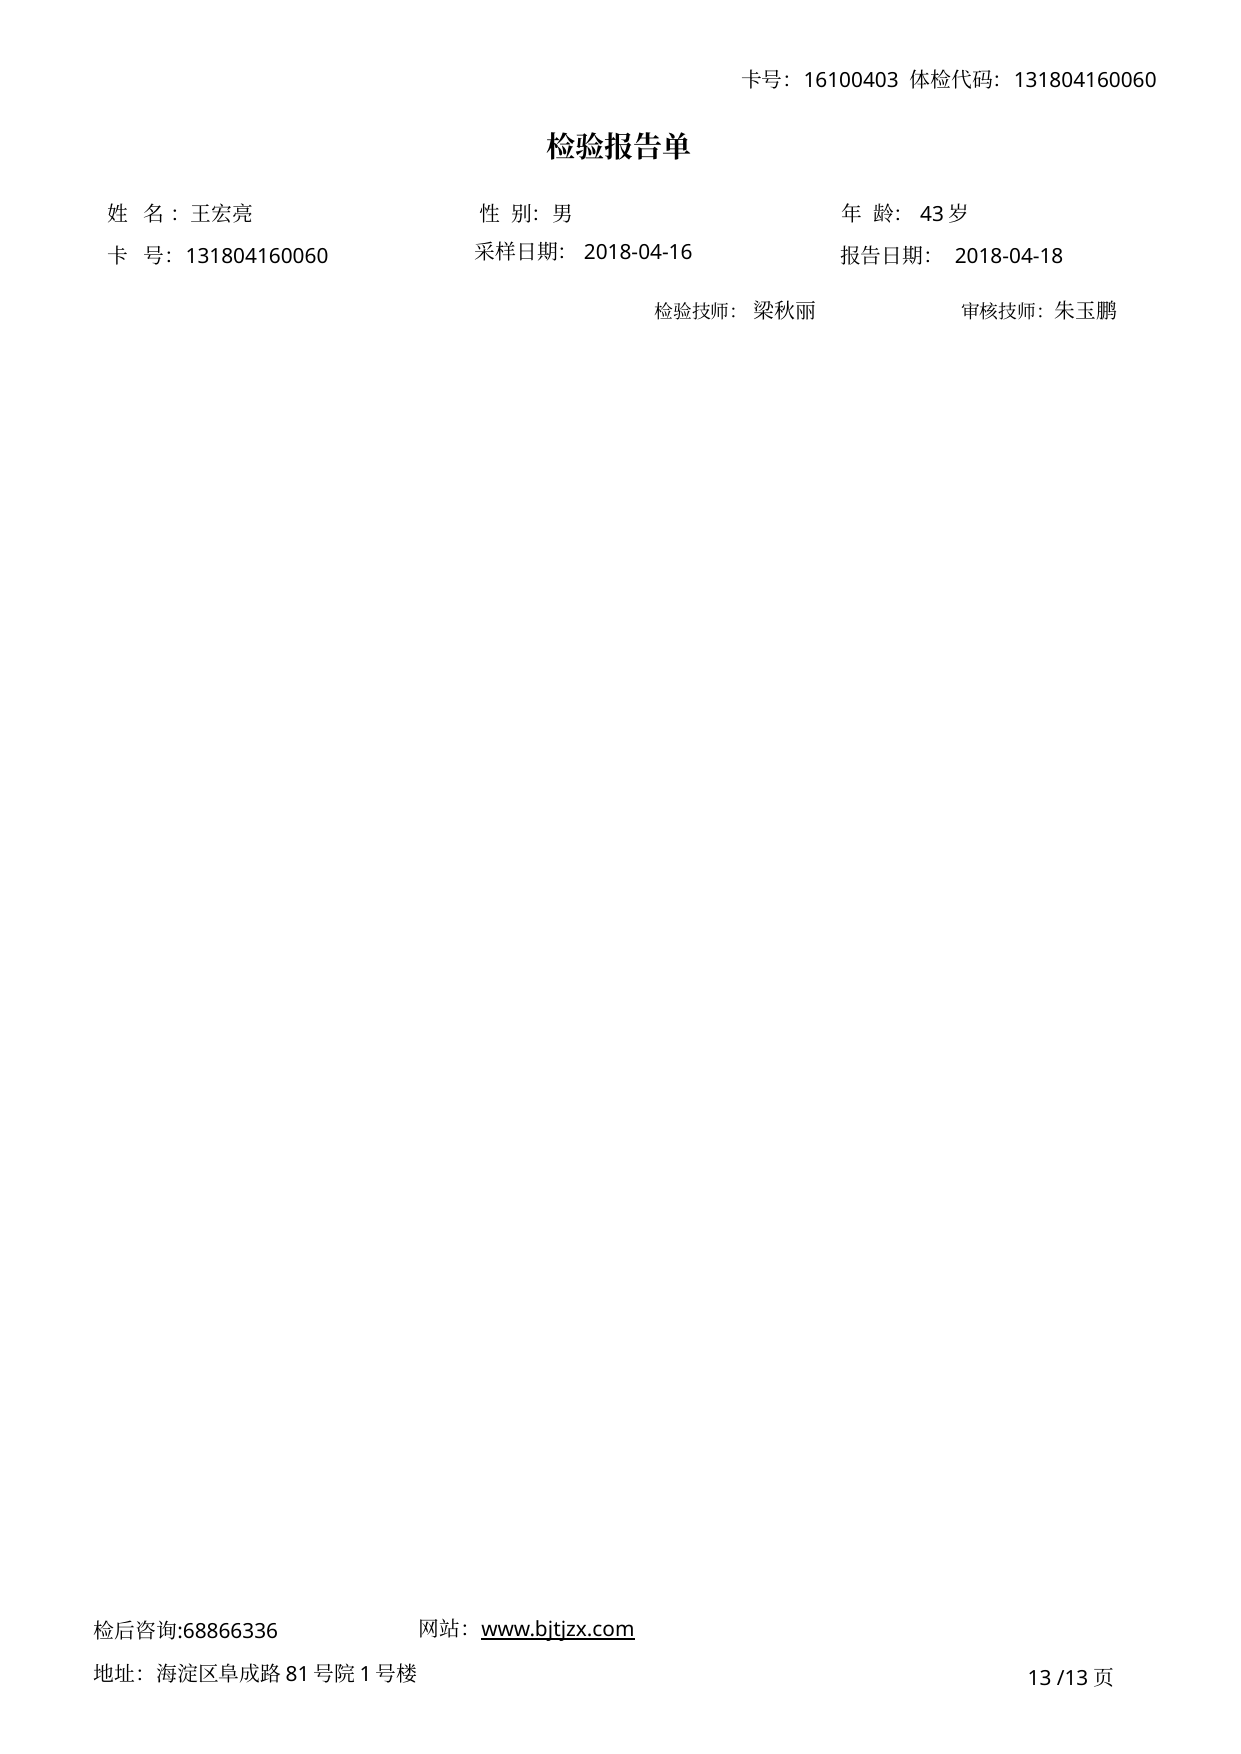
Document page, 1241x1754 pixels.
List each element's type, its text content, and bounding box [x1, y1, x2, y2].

text 性 别：男 [479, 205, 733, 226]
text 采样日期： 2018-04-16 [474, 226, 733, 267]
text 卡 号：131804160060 [107, 247, 365, 268]
text 姓 名 ：王宏亮 [107, 205, 299, 226]
text 网站：www.bjtjzx.com [418, 1620, 660, 1641]
text 地址：海淀区阜成路81号院1号楼 [94, 1664, 444, 1685]
text 卡号：16100403 体检代码：131804160060 [741, 71, 1212, 91]
text 年 龄： 43岁 [841, 205, 1013, 226]
text 审核技师：朱玉鹏 [961, 302, 1146, 323]
text 检后咨询:68866336 [94, 1622, 303, 1643]
text 检验技师： 梁秋丽 [654, 302, 843, 323]
text 检验报告单 [546, 134, 738, 163]
text 13 /13 页 [1027, 1669, 1150, 1690]
text 报告日期： 2018-04-18 [840, 247, 1102, 268]
